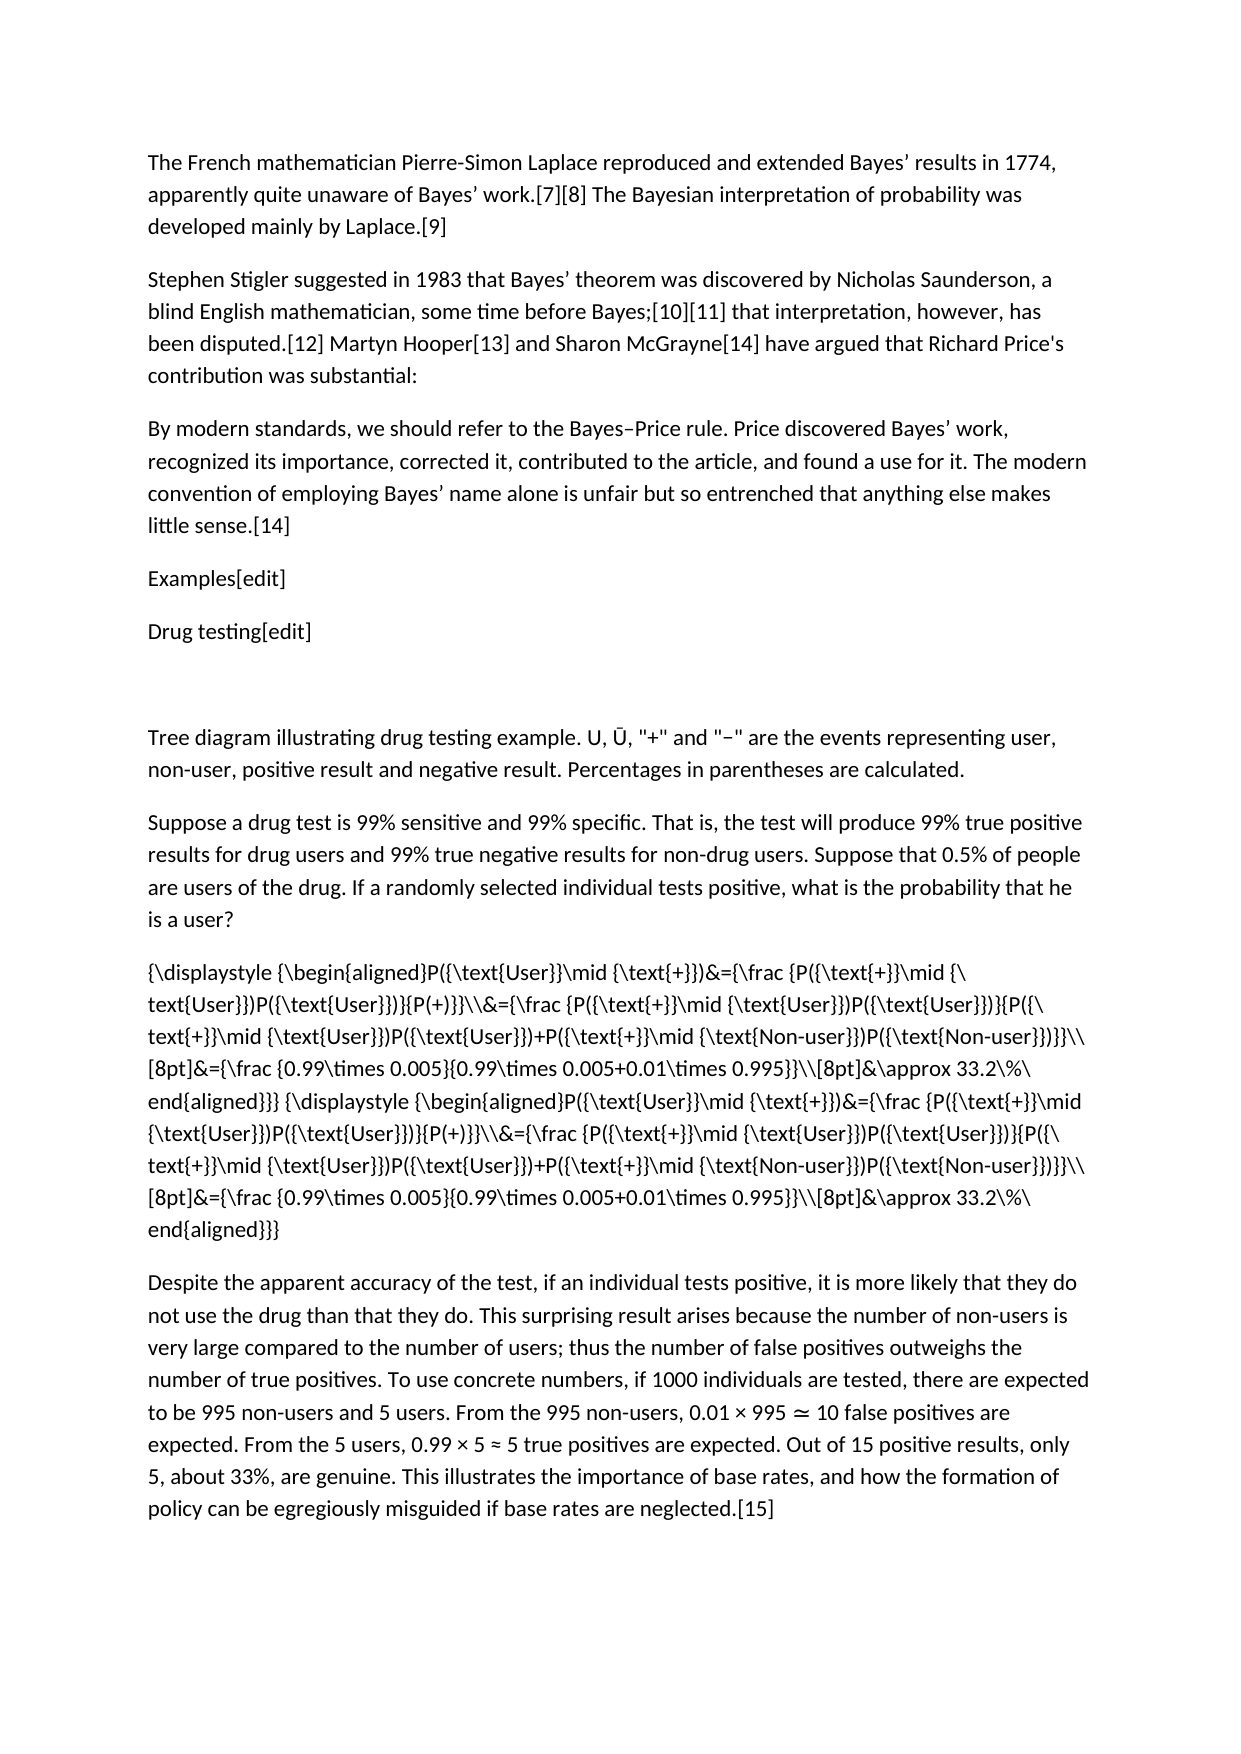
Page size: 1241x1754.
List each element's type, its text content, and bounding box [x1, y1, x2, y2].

text Examples[edit] [148, 564, 1093, 592]
text Drug testing[edit] [148, 617, 1093, 645]
text {\displaystyle {\begin{aligned}P({\text{User}}\mid {\text{+}})&={\frac {P({\text{+}}\mid {\text{User}})P({\text{User}})}{P(+)}}\\&={\frac {P({\text{+}}\mid {\text{User}})P({\text{User}})}{P({\text{+}}\mid {\text{User}})P({\text{User}})+P({\text{+}}\mid {\text{Non-user}})P({\text{Non-user}})}}\\[8pt]&={\frac {0.99\times 0.005}{0.99\times 0.005+0.01\times 0.995}}\\[8pt]&\approx 33.2\%\end{aligned}}} {\displaystyle {\begin{aligned}P({\text{User}}\mid {\text{+}})&={\frac {P({\text{+}}\mid {\text{User}})P({\text{User}})}{P(+)}}\\&={\frac {P({\text{+}}\mid {\text{User}})P({\text{User}})}{P({\text{+}}\mid {\text{User}})P({\text{User}})+P({\text{+}}\mid {\text{Non-user}})P({\text{Non-user}})}}\\[8pt]&={\frac {0.99\times 0.005}{0.99\times 0.005+0.01\times 0.995}}\\[8pt]&\approx 33.2\%\end{aligned}}} [148, 958, 1093, 1243]
text The French mathematician Pierre-Simon Laplace reproduced and extended Bayes’ results in 1774, apparently quite unaware of Bayes’ work.[7][8] The Bayesian interpretation of probability was developed mainly by Laplace.[9] [148, 148, 1093, 240]
text Tree diagram illustrating drug testing example. U, Ū, "+" and "−" are the events representing user, non-user, positive result and negative result. Percentages in parentheses are calculated. [148, 723, 1093, 783]
text By modern standards, we should refer to the Bayes–Price rule. Price discovered Bayes’ work, recognized its importance, corrected it, contributed to the article, and found a use for it. The modern convention of employing Bayes’ name alone is unfair but so entrenched that anything else makes little sense.[14] [148, 414, 1093, 539]
text Stephen Stigler suggested in 1983 that Bayes’ theorem was discovered by Nicholas Saunderson, a blind English mathematician, some time before Bayes;[10][11] that interpretation, however, has been disputed.[12] Martyn Hooper[13] and Sharon McGrayne[14] have argued that Richard Price's contribution was substantial: [148, 265, 1093, 389]
text Suppose a drug test is 99% sensitive and 99% specific. That is, the test will produce 99% true positive results for drug users and 99% true negative results for non-drug users. Suppose that 0.5% of people are users of the drug. If a randomly selected individual tests positive, what is the probability that he is a user? [148, 808, 1093, 933]
text Despite the apparent accuracy of the test, if an individual tests positive, it is more likely that they do not use the drug than that they do. This surprising result arises because the number of non-users is very large compared to the number of users; thus the number of false positives outweighs the number of true positives. To use concrete numbers, if 1000 individuals are tested, there are expected to be 995 non-users and 5 users. From the 995 non-users, 0.01 × 995 ≃ 10 false positives are expected. From the 5 users, 0.99 × 5 ≈ 5 true positives are expected. Out of 15 positive results, only 5, about 33%, are genuine. This illustrates the importance of base rates, and how the formation of policy can be egregiously misguided if base rates are neglected.[15] [148, 1268, 1093, 1522]
